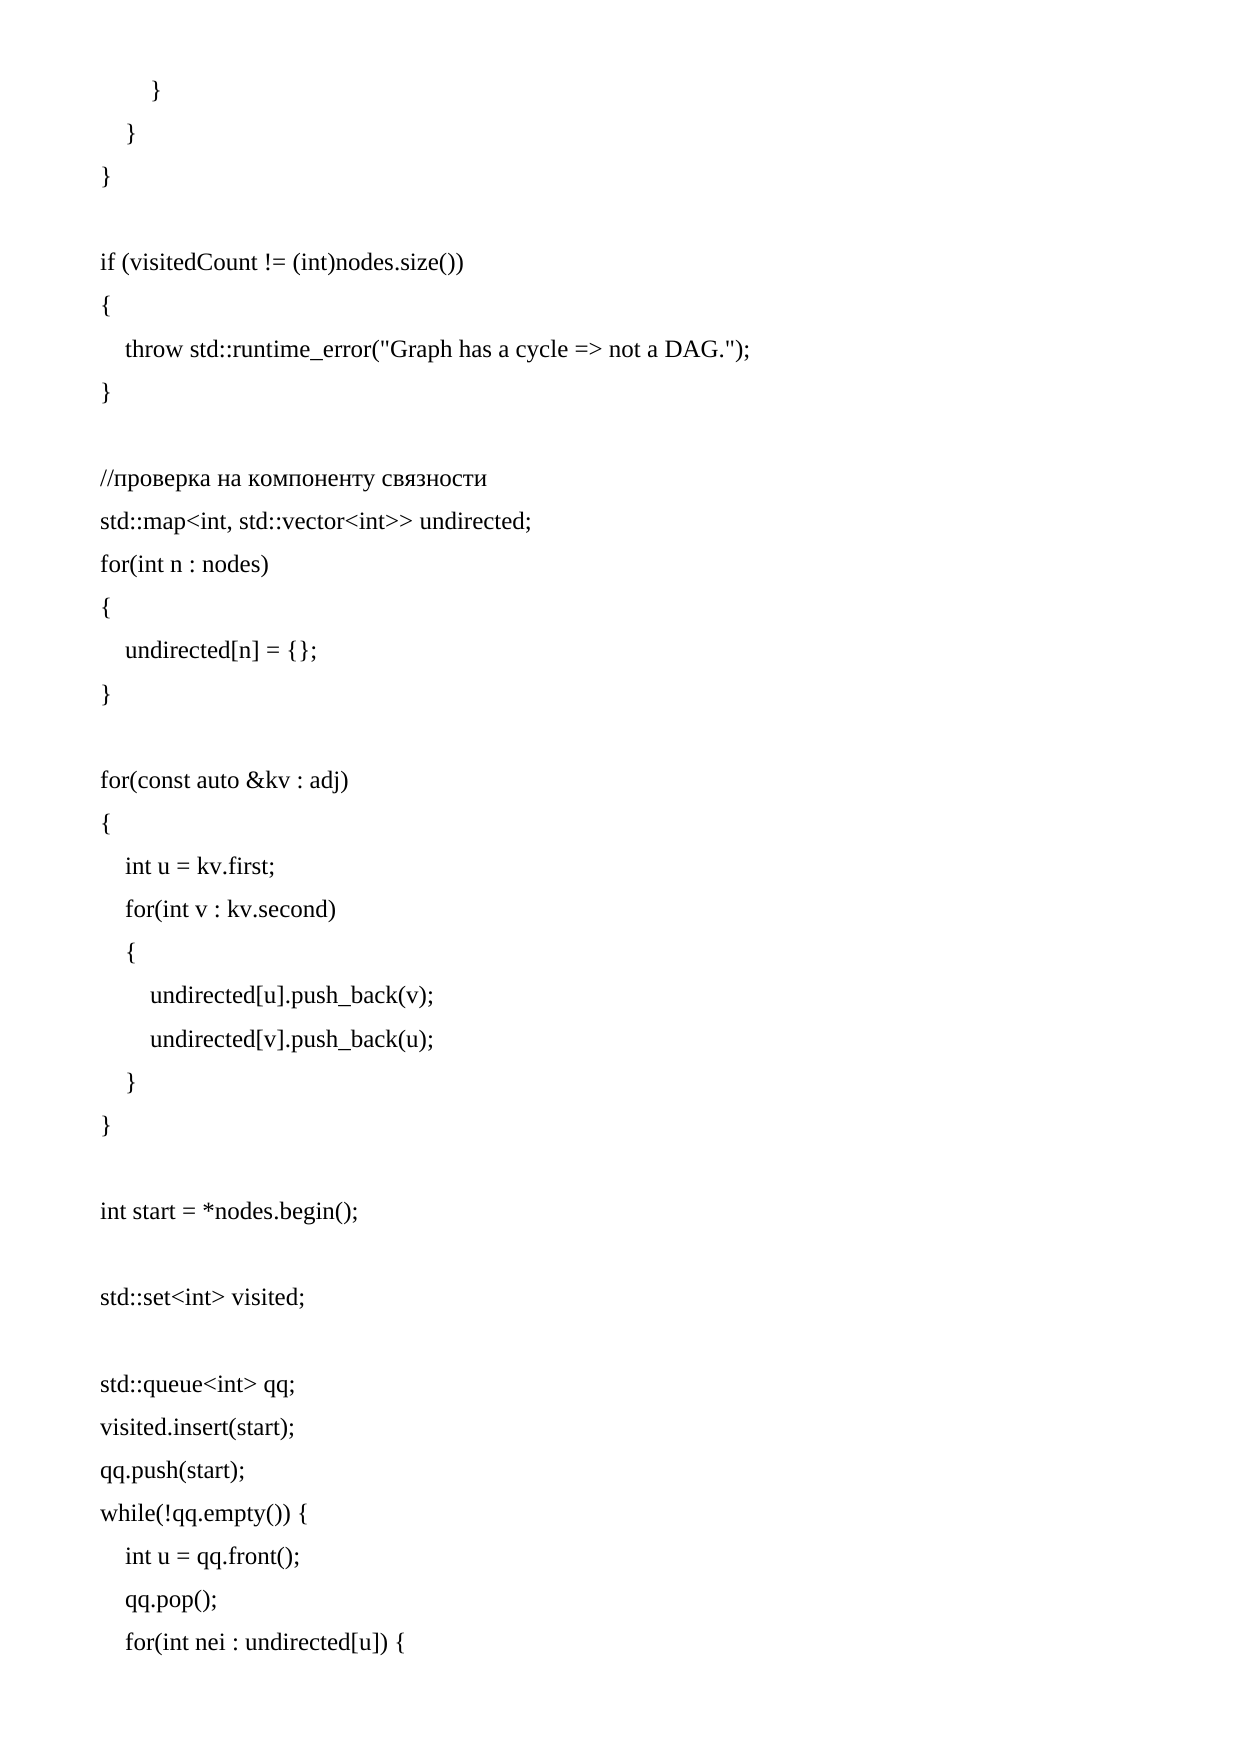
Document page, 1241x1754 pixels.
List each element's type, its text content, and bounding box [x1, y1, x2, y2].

text qq.push(start); [75, 1455, 1165, 1484]
text { [75, 291, 1165, 319]
text } [75, 377, 1165, 406]
text { [75, 808, 1165, 837]
text undirected[n] = {}; [75, 636, 1165, 664]
text std::map<int, std::vector<int>> undirected; [75, 506, 1165, 535]
text qq.pop(); [75, 1584, 1165, 1613]
text throw std::runtime_error("Graph has a cycle => not a DAG."); [75, 334, 1165, 362]
text int u = kv.first; [75, 851, 1165, 880]
text undirected[u].push_back(v); [75, 981, 1165, 1009]
text for(int nei : undirected[u]) { [75, 1627, 1165, 1656]
text //проверка на компоненту связности [75, 463, 1165, 492]
text std::queue<int> qq; [75, 1369, 1165, 1397]
text undirected[v].push_back(u); [75, 1024, 1165, 1052]
text for(const auto &kv : adj) [75, 765, 1165, 794]
text visited.insert(start); [75, 1412, 1165, 1441]
text int start = *nodes.begin(); [75, 1196, 1165, 1225]
text } [75, 75, 1165, 104]
text for(int v : kv.second) [75, 894, 1165, 923]
text std::set<int> visited; [75, 1282, 1165, 1311]
text while(!qq.empty()) { [75, 1498, 1165, 1527]
text for(int n : nodes) [75, 549, 1165, 578]
text int u = qq.front(); [75, 1541, 1165, 1570]
text } [75, 1110, 1165, 1139]
text if (visitedCount != (int)nodes.size()) [75, 247, 1165, 276]
text } [75, 679, 1165, 707]
text } [75, 118, 1165, 147]
text } [75, 161, 1165, 190]
text { [75, 592, 1165, 621]
text } [75, 1067, 1165, 1096]
text { [75, 937, 1165, 966]
